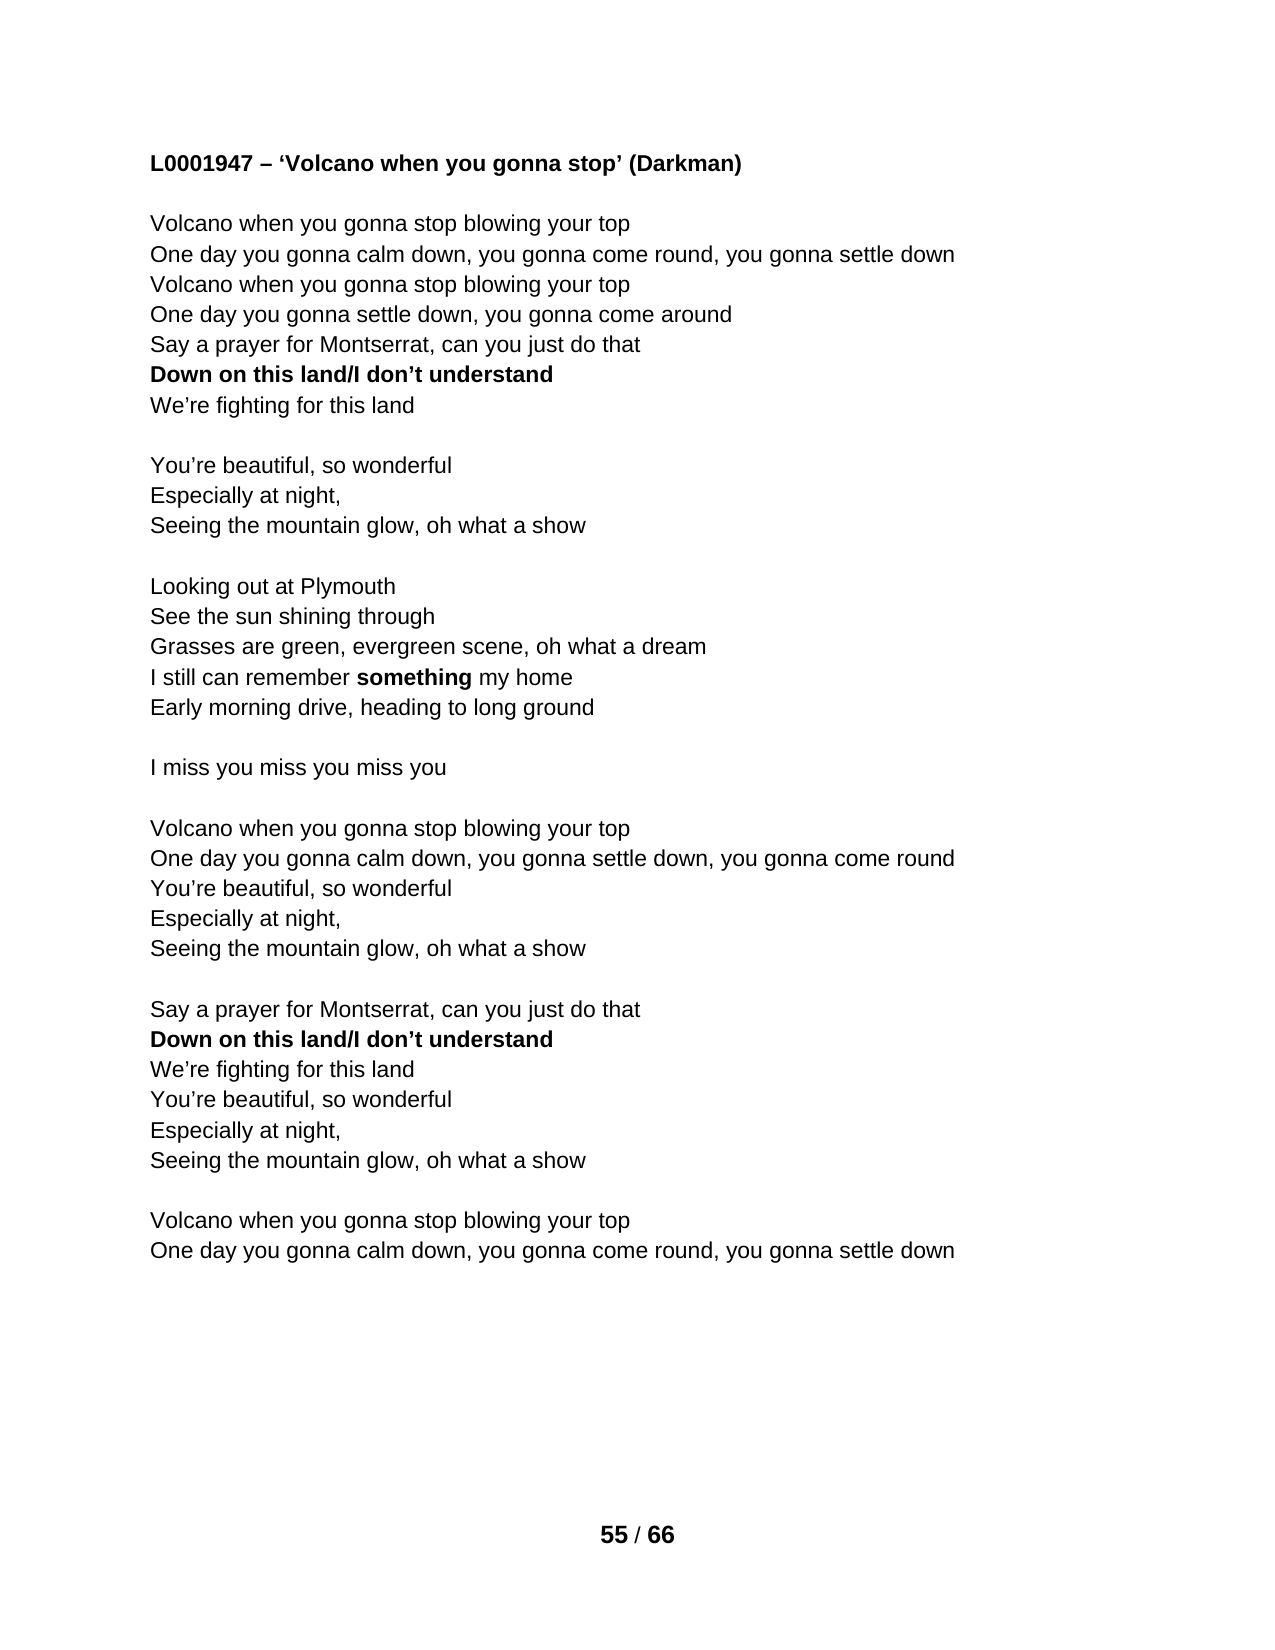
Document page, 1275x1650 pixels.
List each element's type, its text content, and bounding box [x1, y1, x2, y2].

text One day you gonna calm down, you gonna come round, you gonna settle down [150, 241, 1125, 267]
text One day you gonna settle down, you gonna come around [150, 301, 1125, 327]
text L0001947 – ‘Volcano when you gonna stop’ (Darkman) [150, 150, 1125, 176]
text Early morning drive, heading to long ground [150, 694, 1125, 720]
text Looking out at Plymouth [150, 573, 1125, 599]
text We’re fighting for this land [150, 392, 1125, 418]
text One day you gonna calm down, you gonna settle down, you gonna come round [150, 845, 1125, 871]
text You’re beautiful, so wonderful [150, 452, 1125, 478]
text Especially at night, [150, 482, 1125, 509]
text Seeing the mountain glow, oh what a show [150, 1147, 1125, 1173]
text You’re beautiful, so wonderful [150, 875, 1125, 901]
text Volcano when you gonna stop blowing your top [150, 1207, 1125, 1234]
text Down on this land/I don’t understand [150, 361, 1125, 388]
text Seeing the mountain glow, oh what a show [150, 512, 1125, 539]
text Grasses are green, evergreen scene, oh what a dream [150, 633, 1125, 660]
text Say a prayer for Montserrat, can you just do that [150, 996, 1125, 1022]
text Volcano when you gonna stop blowing your top [150, 814, 1125, 841]
text Especially at night, [150, 905, 1125, 932]
text Seeing the mountain glow, oh what a show [150, 935, 1125, 962]
text Down on this land/I don’t understand [150, 1026, 1125, 1052]
text Volcano when you gonna stop blowing your top [150, 271, 1125, 297]
text Volcano when you gonna stop blowing your top [150, 210, 1125, 237]
text I miss you miss you miss you [150, 754, 1125, 781]
text Especially at night, [150, 1117, 1125, 1143]
text I still can remember something my home [150, 663, 1125, 690]
text One day you gonna calm down, you gonna come round, you gonna settle down [150, 1237, 1125, 1264]
text See the sun shining through [150, 603, 1125, 629]
text Say a prayer for Montserrat, can you just do that [150, 331, 1125, 358]
text You’re beautiful, so wonderful [150, 1086, 1125, 1113]
text We’re fighting for this land [150, 1056, 1125, 1083]
